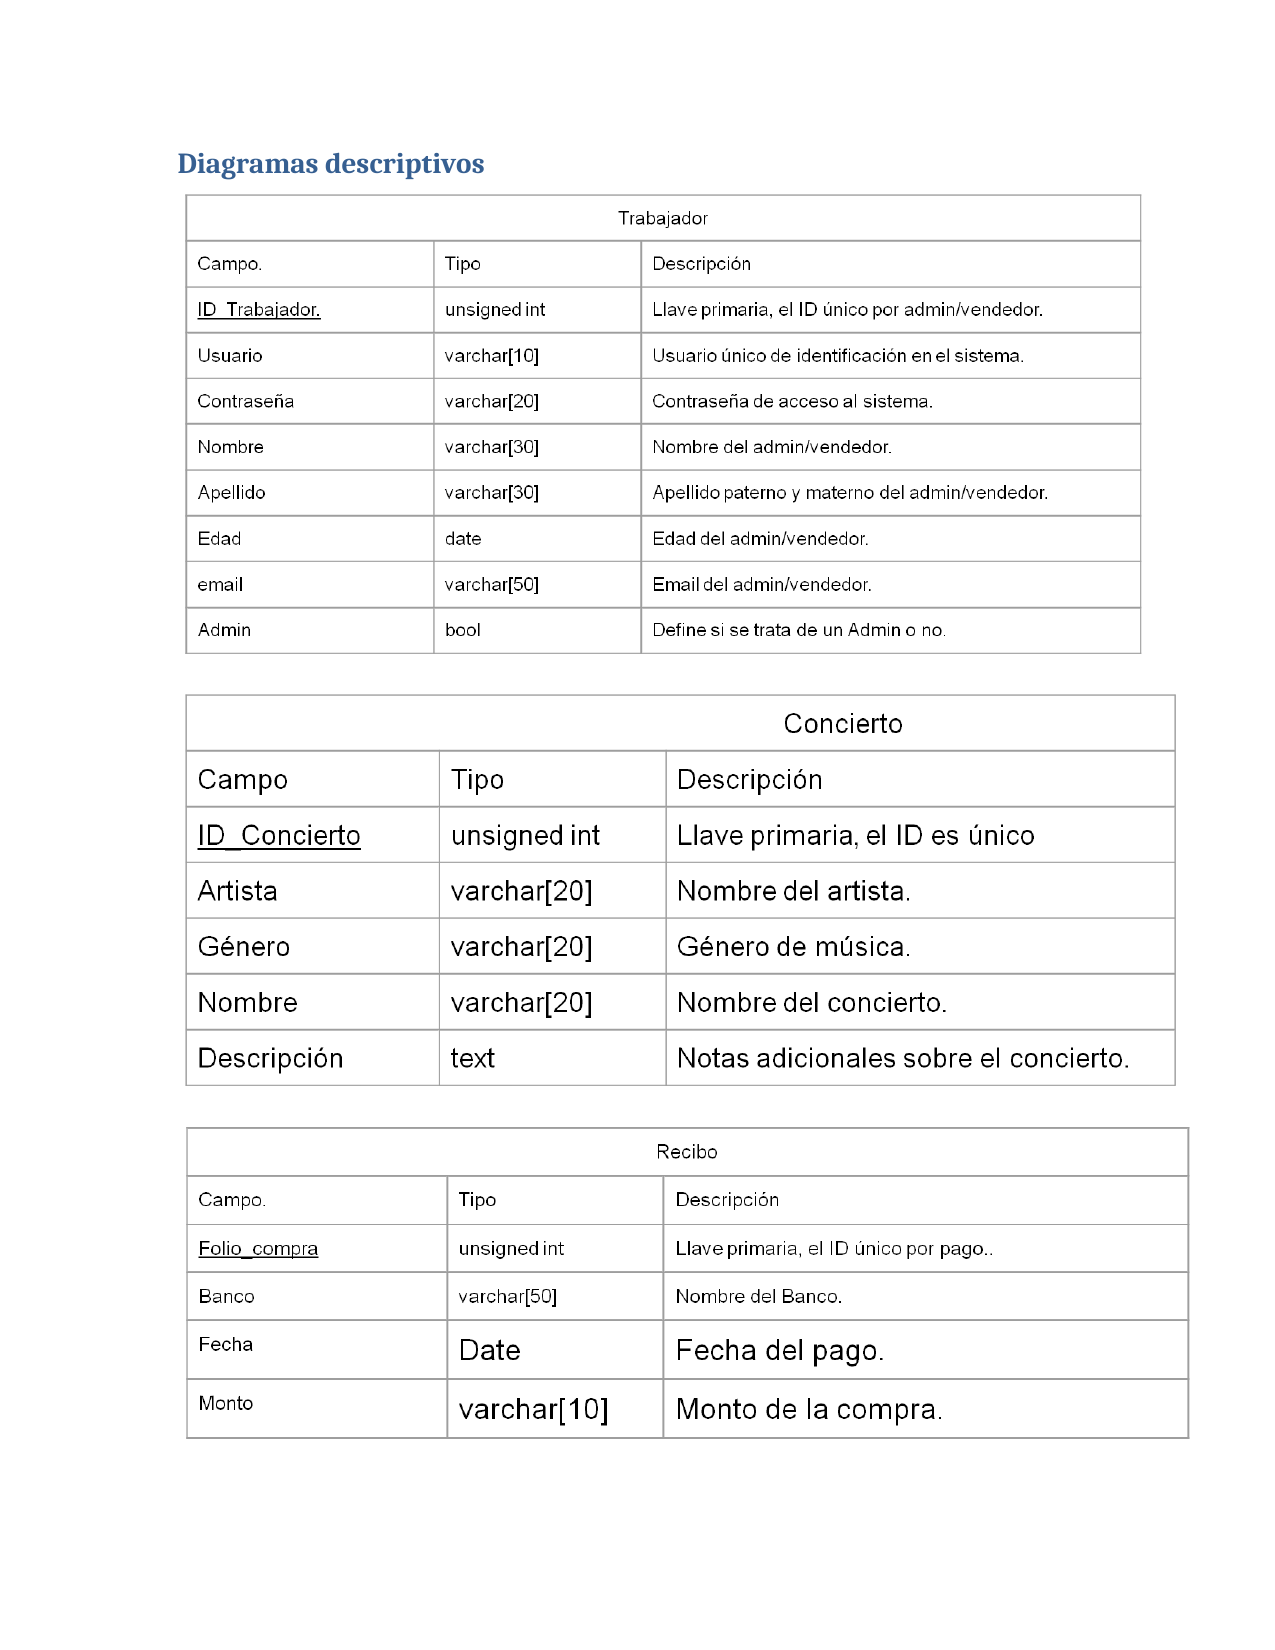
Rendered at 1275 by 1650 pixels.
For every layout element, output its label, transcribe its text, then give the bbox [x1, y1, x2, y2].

picture [177, 186, 1149, 662]
subtitle Diagramas descriptivos [177, 148, 1098, 181]
picture [177, 687, 1183, 1094]
picture [177, 1118, 1197, 1447]
